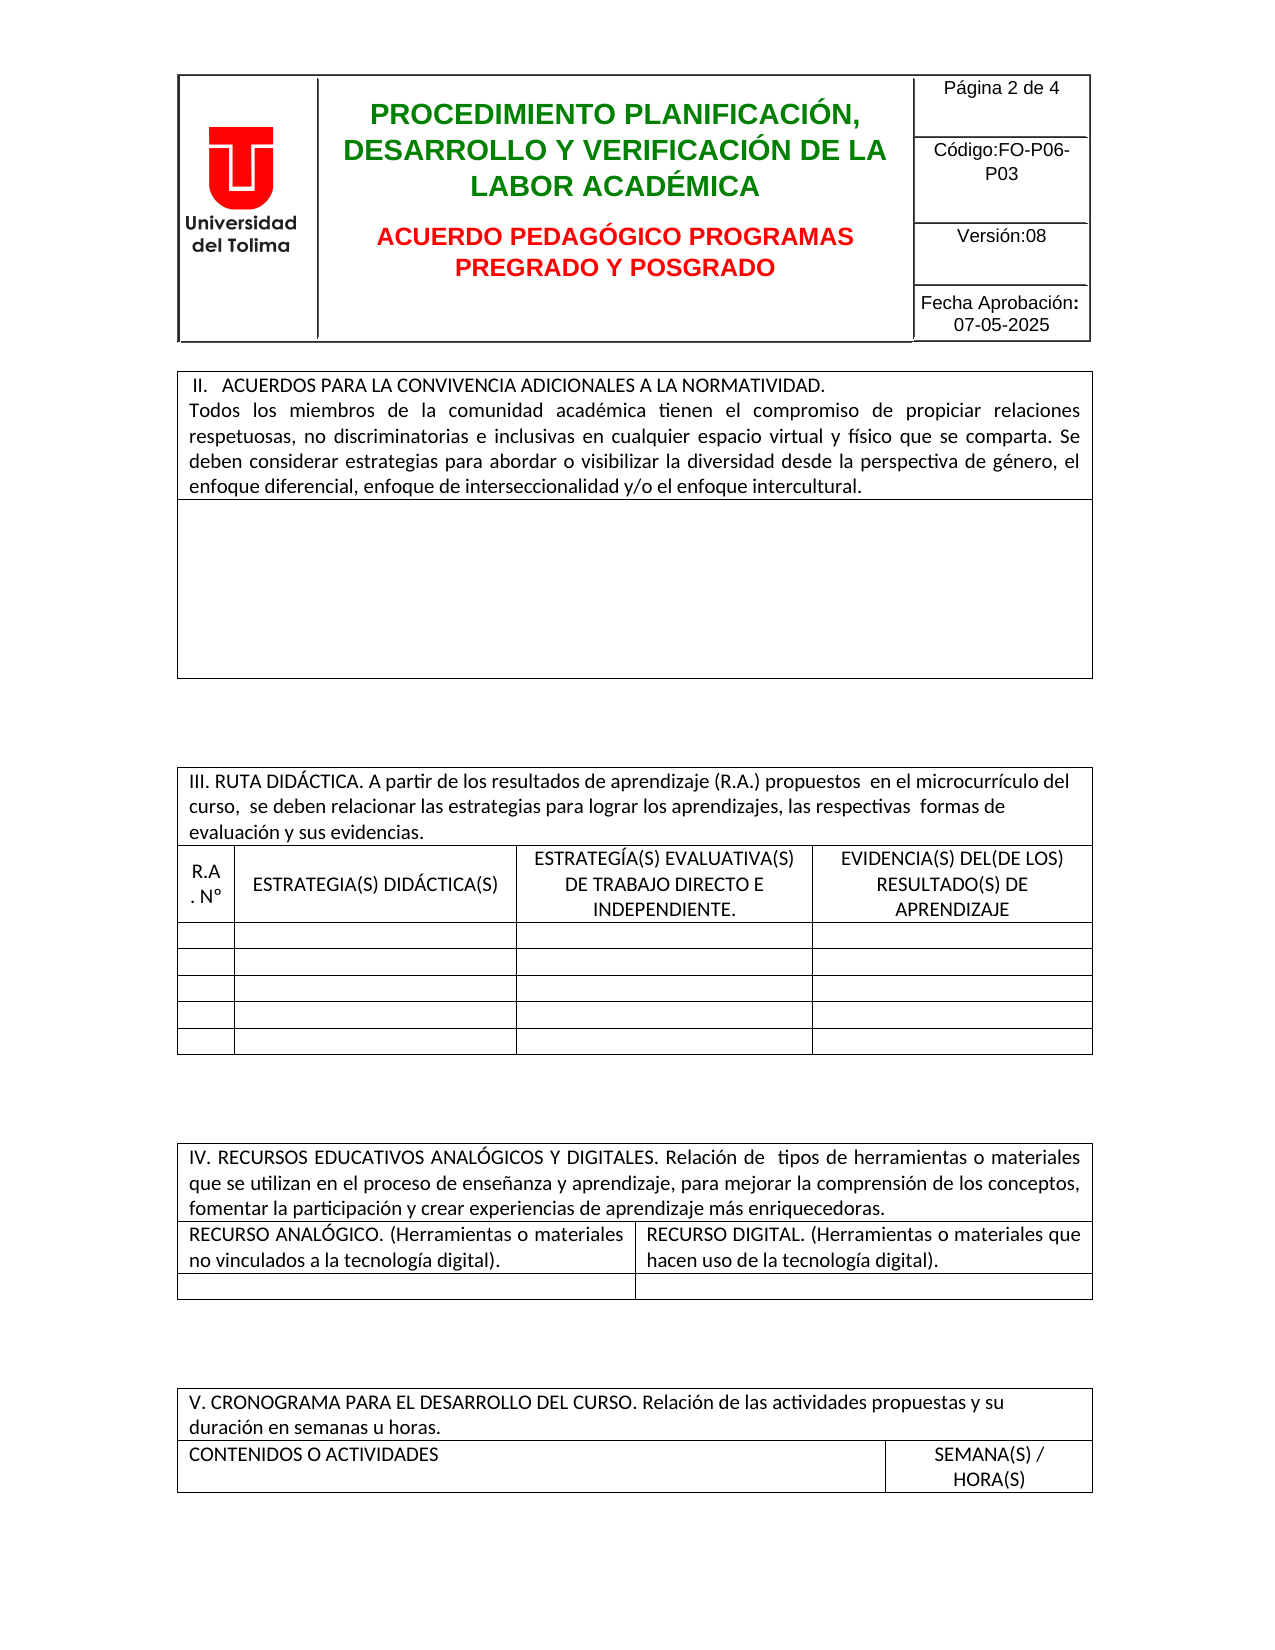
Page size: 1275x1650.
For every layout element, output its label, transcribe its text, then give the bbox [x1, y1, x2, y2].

table_cell [813, 976, 1092, 1001]
table_cell RECURSO DIGITAL. (Herramientas o materiales que hacen uso de la tecnología digital). [636, 1222, 1092, 1272]
table_cell [235, 923, 516, 948]
table_cell [636, 1274, 1092, 1299]
table_cell [517, 1029, 812, 1054]
table_cell [178, 500, 1092, 678]
table_cell RECURSO ANALÓGICO. (Herramientas o materiales no vinculados a la tecnología digital). [178, 1222, 635, 1272]
table_cell [813, 1029, 1092, 1054]
table_cell [235, 1029, 516, 1054]
table_cell EVIDENCIA(S) DEL(DE LOS) RESULTADO(S) DE APRENDIZAJE [813, 846, 1092, 922]
table_cell R.A. Nº [178, 846, 234, 922]
table_cell [813, 1002, 1092, 1028]
table_cell [178, 1274, 635, 1299]
table_cell [517, 923, 812, 948]
table_cell SEMANA(S) / HORA(S) [886, 1441, 1092, 1492]
table_cell [235, 949, 516, 975]
table_cell ESTRATEGIA(S) DIDÁCTICA(S) [235, 846, 516, 922]
table_cell [178, 976, 234, 1001]
table_cell [517, 1002, 812, 1028]
picture [186, 127, 296, 252]
table_header IV. RECURSOS EDUCATIVOS ANALÓGICOS Y DIGITALES. Relación de tipos de herramientas o materiales que se utilizan en el proceso de enseñanza y aprendizaje, para mejorar la comprensión de los conceptos, fomentar la participación y crear experiencias de aprendizaje más enriquecedoras. [178, 1144, 1092, 1221]
table_cell [178, 923, 234, 948]
table_header V. CRONOGRAMA PARA EL DESARROLLO DEL CURSO. Relación de las actividades propuestas y su duración en semanas u horas. [178, 1389, 1092, 1440]
table_cell [517, 949, 812, 975]
table_cell [813, 923, 1092, 948]
table_cell ESTRATEGÍA(S) EVALUATIVA(S) DE TRABAJO DIRECTO E INDEPENDIENTE. [517, 846, 812, 922]
table_cell [517, 976, 812, 1001]
table_cell [235, 976, 516, 1001]
table_cell [178, 949, 234, 975]
table_cell [235, 1002, 516, 1028]
table_cell [178, 1029, 234, 1054]
table_header ACUERDOS PARA LA CONVIVENCIA ADICIONALES A LA NORMATIVIDAD. Todos los miembros de la comunidad académica tienen el compromiso de propiciar relaciones respetuosas, no discriminatorias e inclusivas en cualquier espacio virtual y físico que se comparta. Se deben considerar estrategias para abordar o visibilizar la diversidad desde la perspectiva de género, el enfoque diferencial, enfoque de interseccionalidad y/o el enfoque intercultural. [178, 372, 1092, 499]
table_header III. RUTA DIDÁCTICA. A partir de los resultados de aprendizaje (R.A.) propuestos en el microcurrículo del curso, se deben relacionar las estrategias para lograr los aprendizajes, las respectivas formas de evaluación y sus evidencias. [178, 768, 1092, 844]
table_cell CONTENIDOS O ACTIVIDADES [178, 1441, 885, 1492]
table_cell [813, 949, 1092, 975]
table_cell [178, 1002, 234, 1028]
